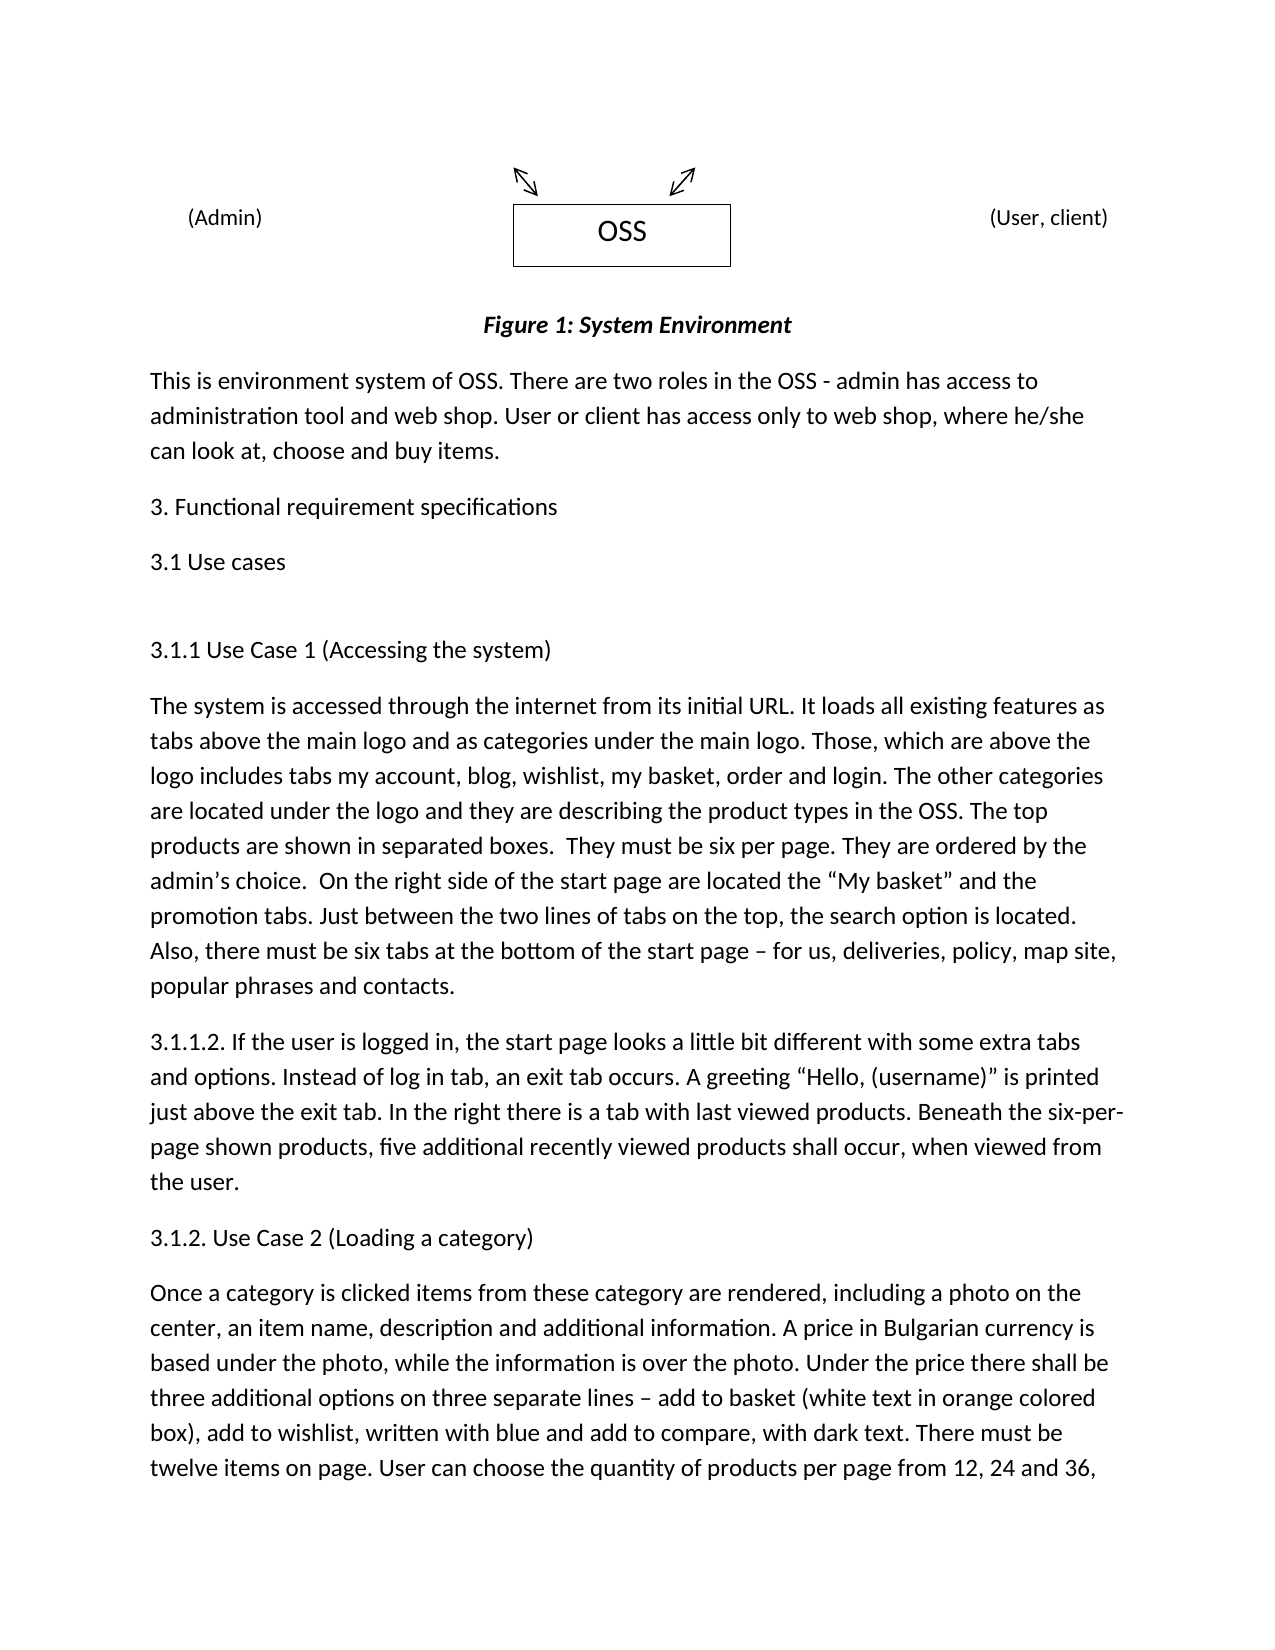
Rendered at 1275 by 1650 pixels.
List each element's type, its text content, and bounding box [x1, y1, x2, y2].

text (Admin) (User, client) [150, 203, 1125, 231]
text Figure 1: System Environment [150, 309, 1125, 339]
text 3.1.2. Use Case 2 (Loading a category) [150, 1222, 1125, 1252]
text This is environment system of OSS. There are two roles in the OSS - admin has access to administration tool and web shop. User or client has access only to web shop, where he/she can look at, choose and buy items. [150, 365, 1125, 465]
text 3. Functional requirement specifications [150, 491, 1125, 521]
text 3.1.1.2. If the user is logged in, the start page looks a little bit different with some extra tabs and options. Instead of log in tab, an exit tab occurs. A greeting “Hello, (username)” is printed just above the exit tab. In the right there is a tab with last viewed products. Beneath the six-per-page shown products, five additional recently viewed products shall occur, when viewed from the user. [150, 1026, 1125, 1196]
text 3.1 Use cases [150, 547, 1125, 609]
text The system is accessed through the internet from its initial URL. It loads all existing features as tabs above the main logo and as categories under the main logo. Those, which are above the logo includes tabs my account, blog, wishlist, my basket, order and login. The other categories are located under the logo and they are describing the product types in the OSS. The top products are shown in separated boxes. They must be six per page. They are ordered by the admin’s choice. On the right side of the start page are located the “My basket” and the promotion tabs. Just between the two lines of tabs on the top, the search option is located. Also, there must be six tabs at the bottom of the start page – for us, deliveries, policy, map site, popular phrases and contacts. [150, 690, 1125, 1001]
text 3.1.1 Use Case 1 (Accessing the system) [150, 634, 1125, 665]
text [150, 1278, 1125, 1483]
